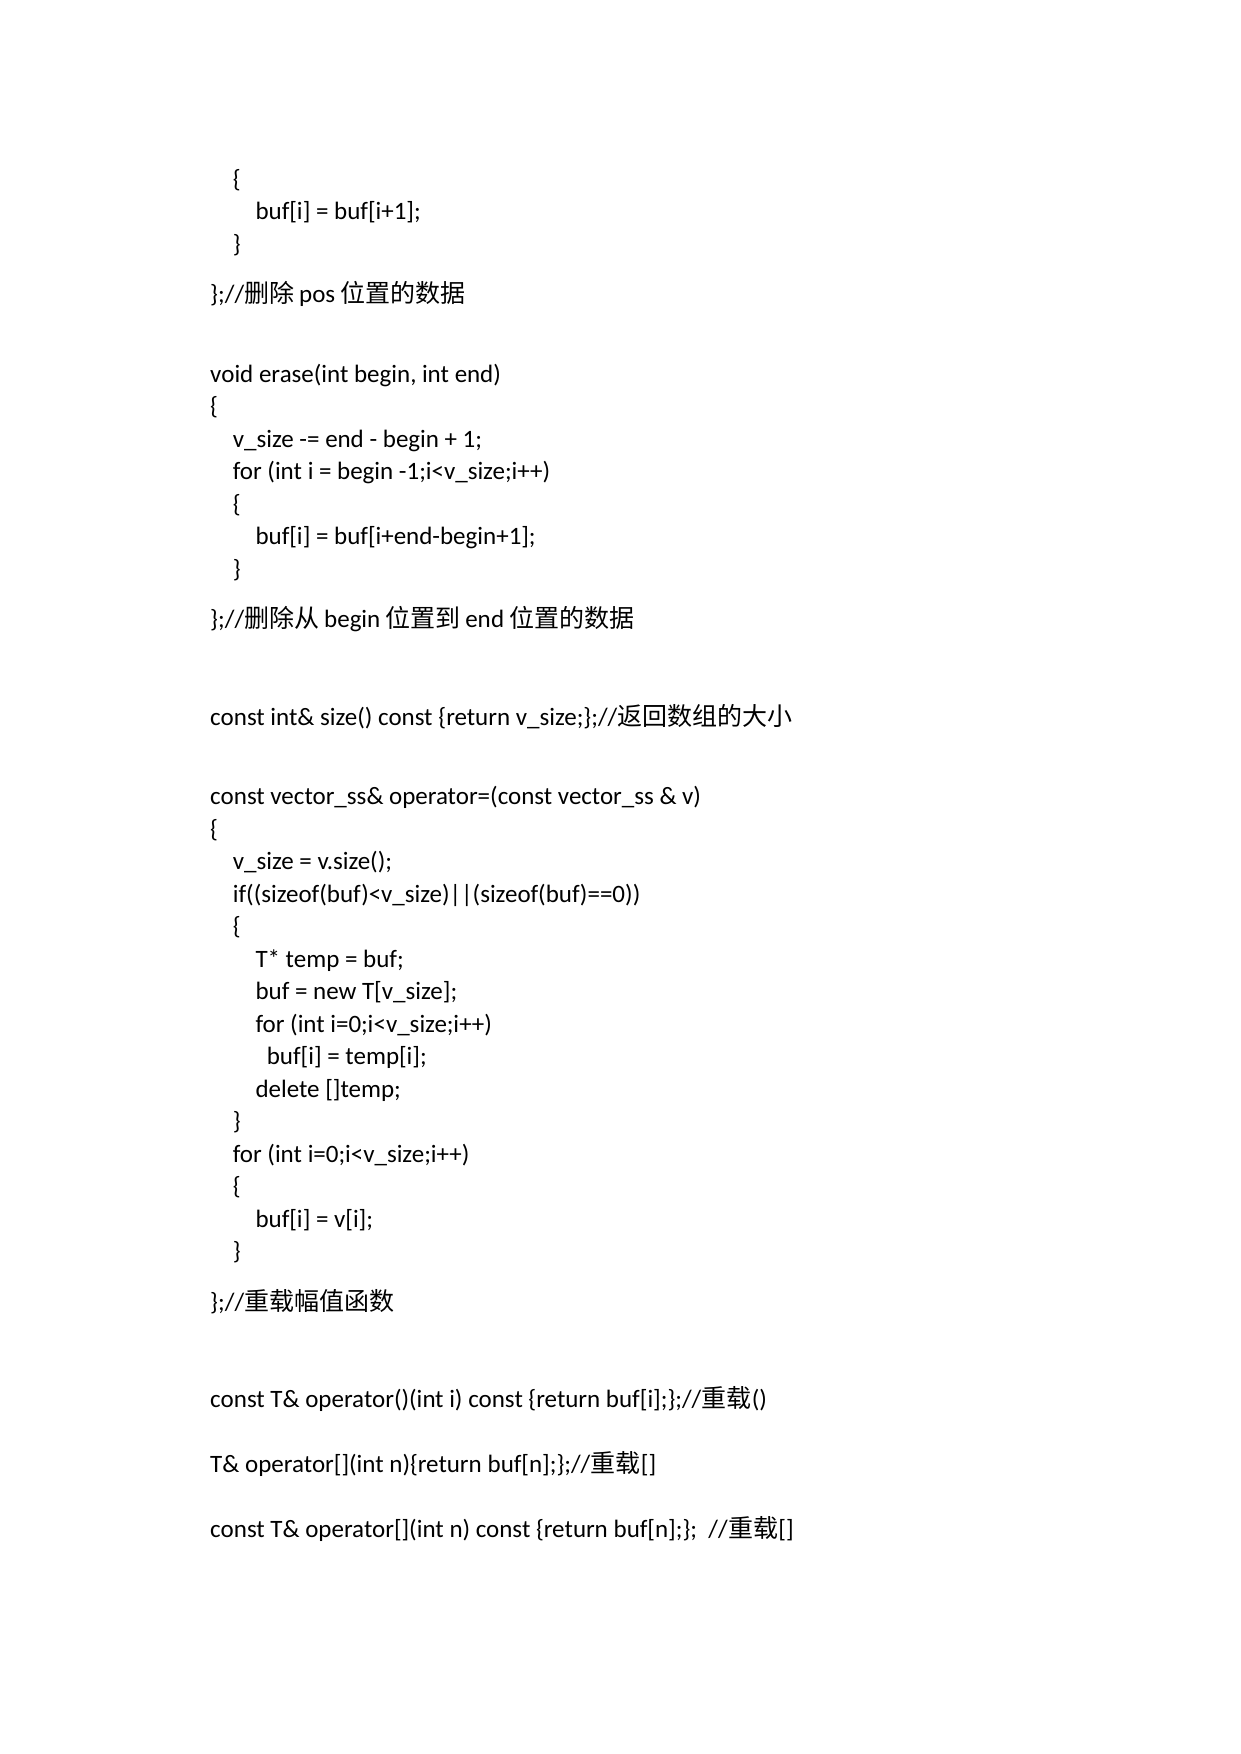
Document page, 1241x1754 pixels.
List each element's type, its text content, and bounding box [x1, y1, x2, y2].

text buf[i] = buf[i+end-begin+1]; [187, 519, 1053, 552]
text v_size -= end - begin + 1; [187, 422, 1053, 454]
text } [187, 227, 1053, 259]
text { [187, 162, 1053, 194]
text };//删除从begin位置到end位置的数据 [187, 584, 1053, 649]
text } [187, 1234, 1053, 1267]
text { [187, 909, 1053, 942]
text { [187, 812, 1053, 844]
text const T& operator()(int i) const {return buf[i];};//重载() [187, 1364, 1053, 1429]
text buf[i] = v[i]; [187, 1202, 1053, 1234]
text const vector_ss& operator=(const vector_ss & v) [187, 779, 1053, 812]
text } [187, 552, 1053, 584]
text buf[i] = buf[i+1]; [187, 194, 1053, 227]
text v_size = v.size(); [187, 844, 1053, 877]
text { [187, 487, 1053, 519]
text { [187, 389, 1053, 422]
text };//删除pos位置的数据 [187, 259, 1053, 324]
text T& operator[](int n){return buf[n];};//重载[] [187, 1429, 1053, 1494]
text delete []temp; [187, 1072, 1053, 1104]
text } [187, 1104, 1053, 1137]
text const int& size() const {return v_size;};//返回数组的大小 [187, 682, 1053, 747]
text const T& operator[](int n) const {return buf[n];}; //重载[] [187, 1494, 1053, 1559]
text buf[i] = temp[i]; [187, 1039, 1053, 1072]
text for (int i=0;i<v_size;i++) [187, 1137, 1053, 1169]
text for (int i=0;i<v_size;i++) [187, 1007, 1053, 1039]
text { [187, 1169, 1053, 1202]
text void erase(int begin, int end) [187, 357, 1053, 389]
text for (int i = begin -1;i<v_size;i++) [187, 454, 1053, 487]
text if((sizeof(buf)<v_size)||(sizeof(buf)==0)) [187, 877, 1053, 909]
text };//重载幅值函数 [187, 1267, 1053, 1332]
text T* temp = buf; [187, 942, 1053, 974]
text buf = new T[v_size]; [187, 974, 1053, 1007]
